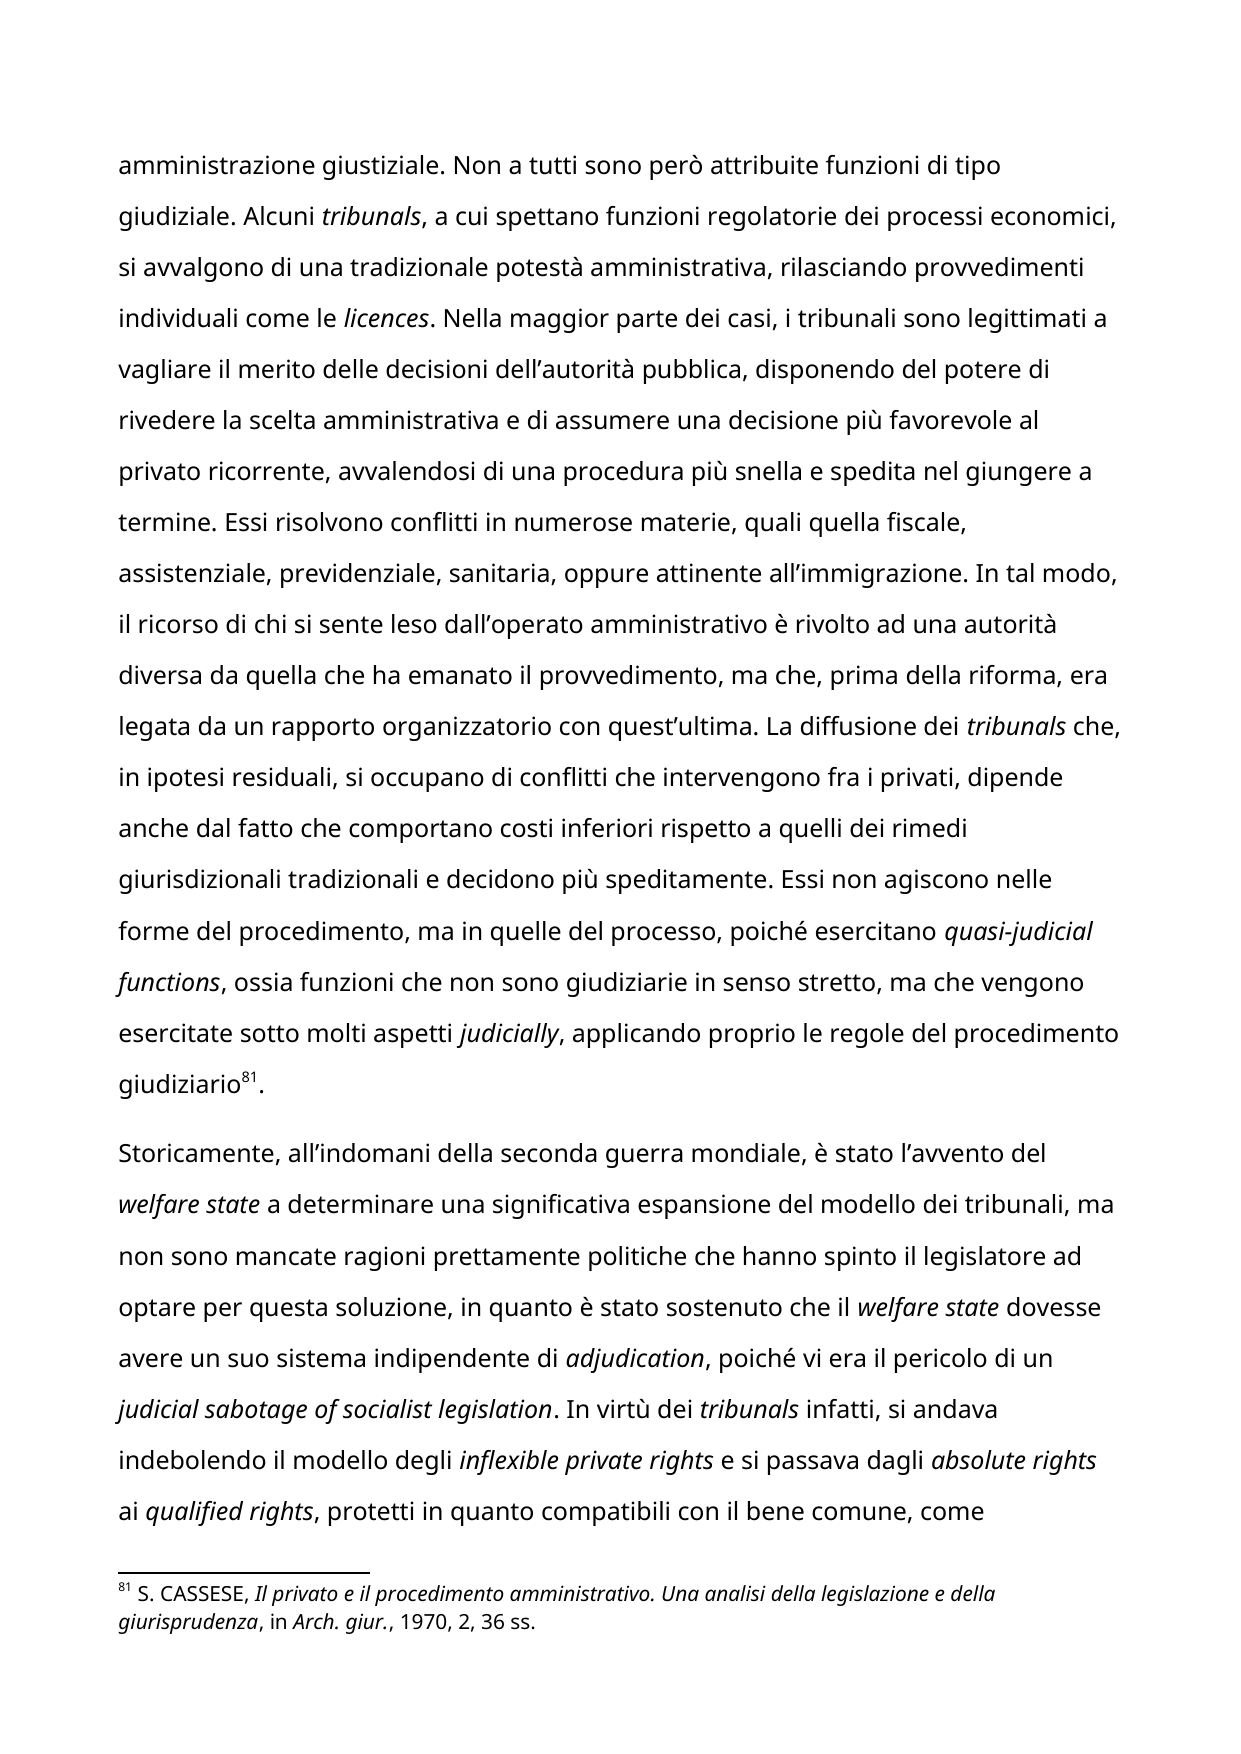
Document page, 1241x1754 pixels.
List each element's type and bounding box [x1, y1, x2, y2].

text [118, 148, 1122, 1100]
text [118, 1136, 1122, 1527]
